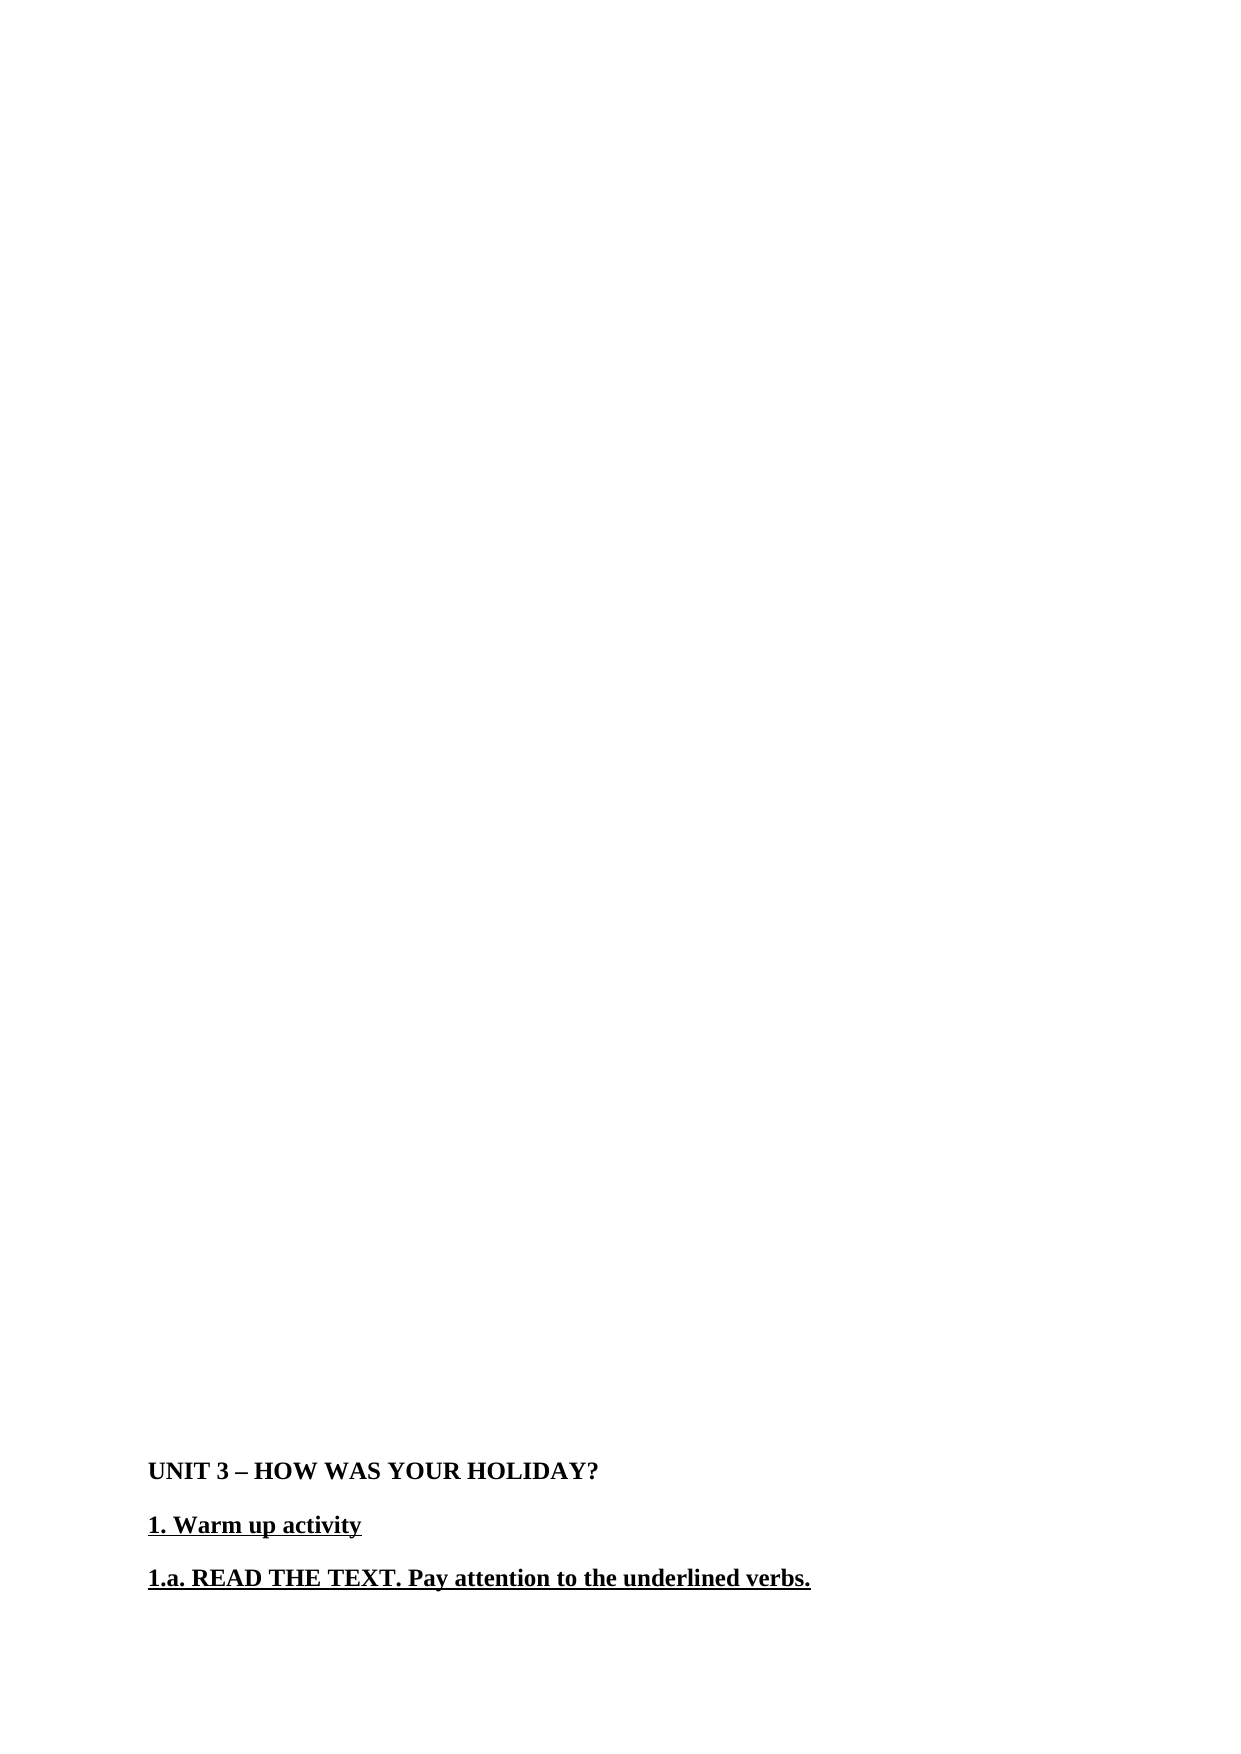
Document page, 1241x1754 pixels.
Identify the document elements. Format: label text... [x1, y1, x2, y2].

text 1. Warm up activity [148, 1510, 1093, 1538]
text 1.a. READ THE TEXT. Pay attention to the underlined verbs. [148, 1563, 1093, 1592]
text UNIT 3 – HOW WAS YOUR HOLIDAY? [148, 1456, 1093, 1484]
